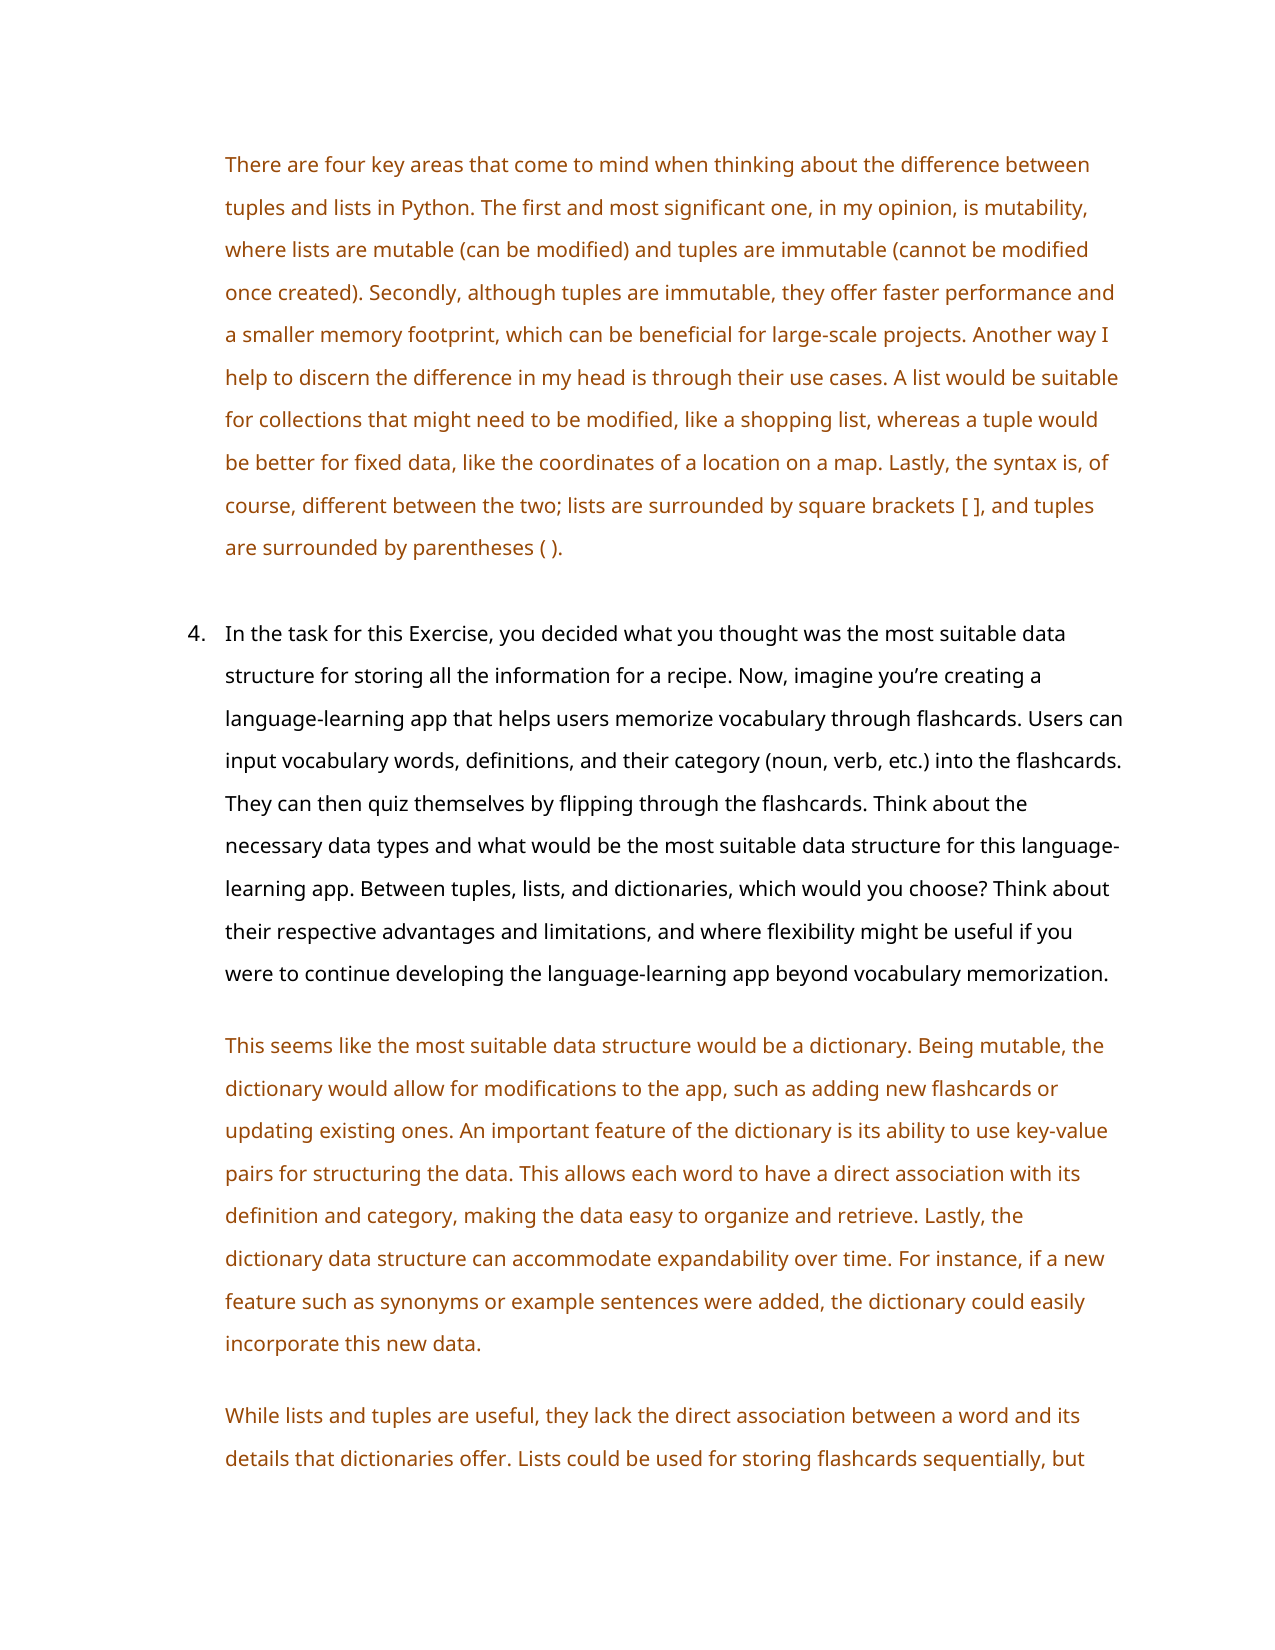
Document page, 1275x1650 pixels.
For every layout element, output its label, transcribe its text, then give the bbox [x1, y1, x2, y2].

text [225, 1401, 1125, 1472]
text There are four key areas that come to mind when thinking about the difference between tuples and lists in Python. The first and most significant one, in my opinion, is mutability, where lists are mutable (can be modified) and tuples are immutable (cannot be modified once created). Secondly, although tuples are immutable, they offer faster performance and a smaller memory footprint, which can be beneficial for large-scale projects. Another way I help to discern the difference in my head is through their use cases. A list would be suitable for collections that might need to be modified, like a shopping list, whereas a tuple would be better for fixed data, like the coordinates of a location on a map. Lastly, the syntax is, of course, different between the two; lists are surrounded by square brackets [ ], and tuples are surrounded by parentheses ( ). [225, 150, 1125, 562]
list In the task for this Exercise, you decided what you thought was the most suitable data structure for storing all the information for a recipe. Now, imagine you’re creating a language-learning app that helps users memorize vocabulary through flashcards. Users can input vocabulary words, definitions, and their category (noun, verb, etc.) into the flashcards. They can then quiz themselves by flipping through the flashcards. Think about the necessary data types and what would be the most suitable data structure for this language-learning app. Between tuples, lists, and dictionaries, which would you choose? Think about their respective advantages and limitations, and where flexibility might be useful if you were to continue developing the language-learning app beyond vocabulary memorization. [187, 619, 1125, 988]
text This seems like the most suitable data structure would be a dictionary. Being mutable, the dictionary would allow for modifications to the app, such as adding new flashcards or updating existing ones. An important feature of the dictionary is its ability to use key-value pairs for structuring the data. This allows each word to have a direct association with its definition and category, making the data easy to organize and retrieve. Lastly, the dictionary data structure can accommodate expandability over time. For instance, if a new feature such as synonyms or example sentences were added, the dictionary could easily incorporate this new data. [225, 1031, 1125, 1358]
